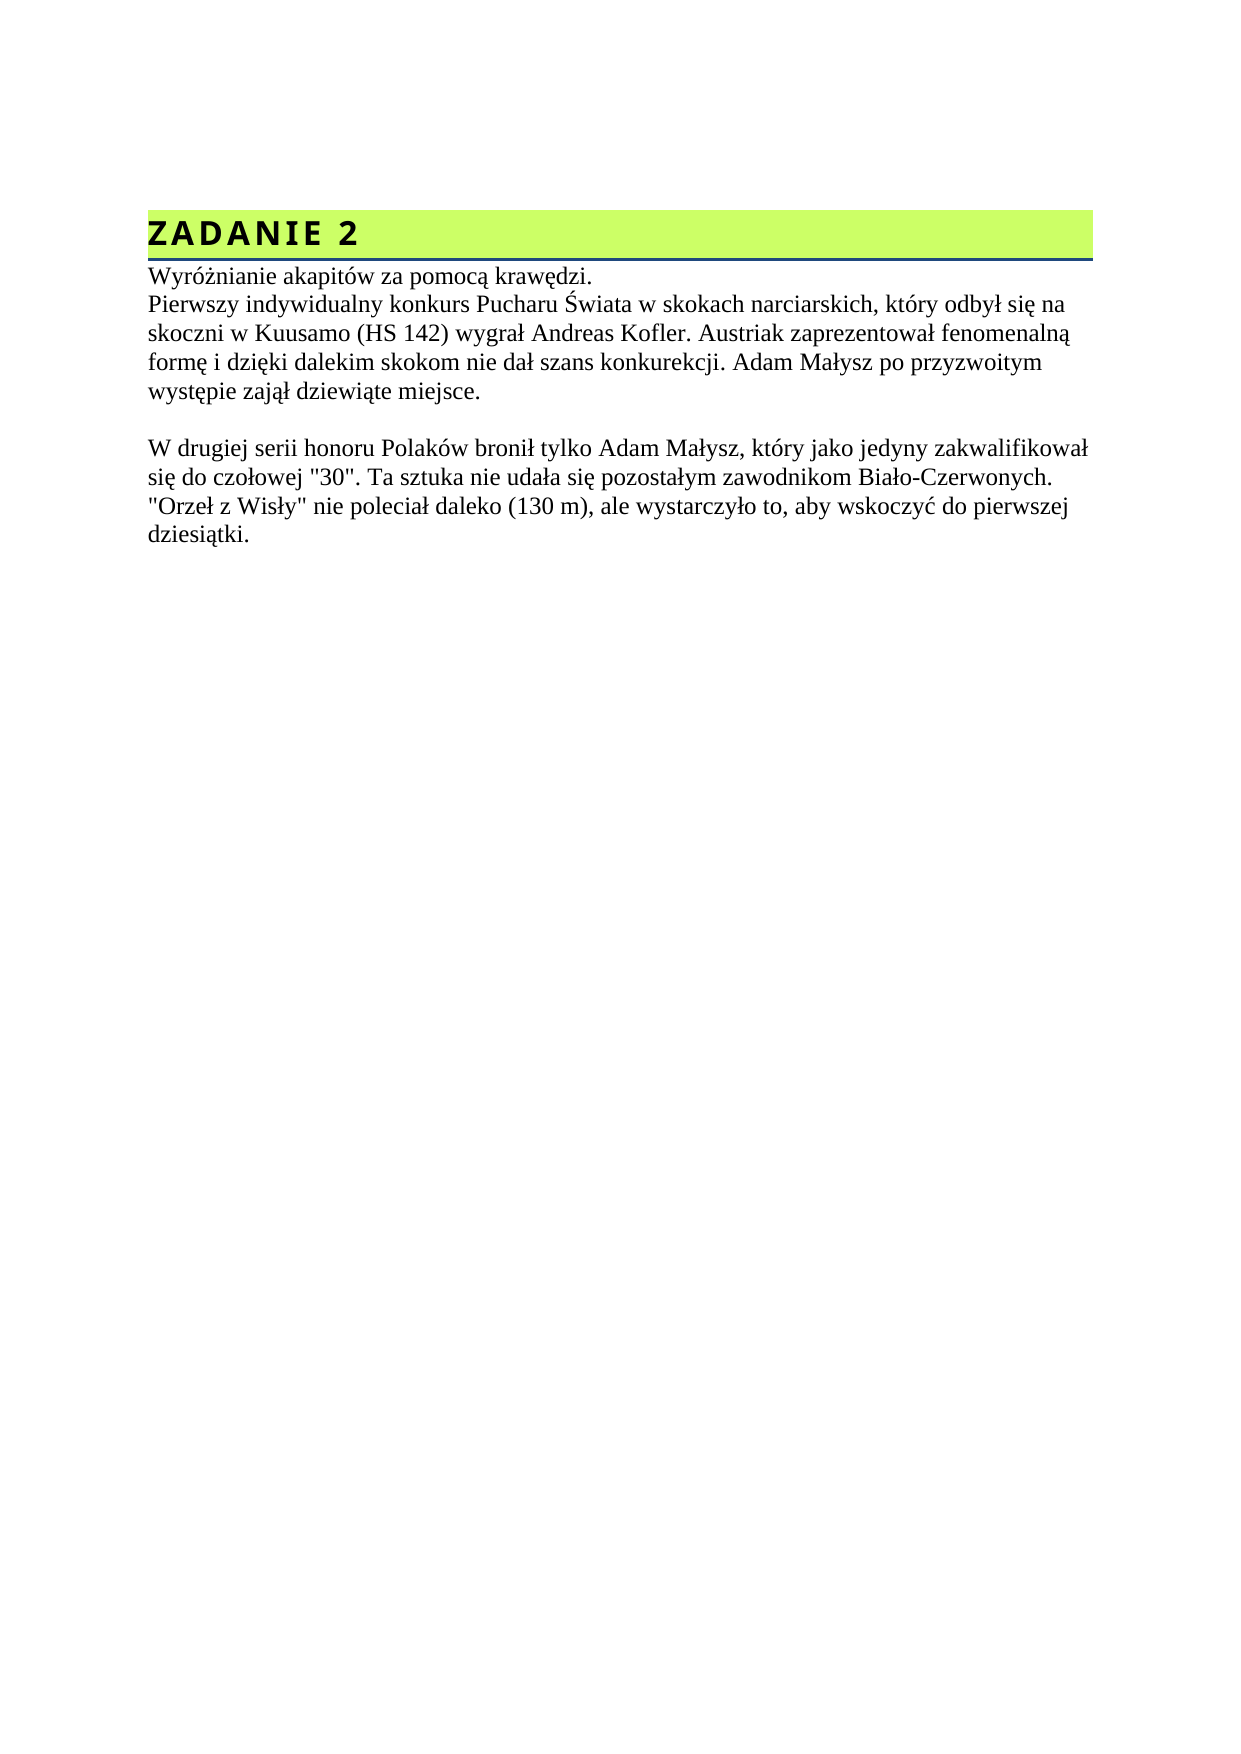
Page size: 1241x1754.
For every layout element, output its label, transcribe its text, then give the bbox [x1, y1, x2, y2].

text Pierwszy indywidualny konkurs Pucharu Świata w skokach narciarskich, który odbył się na skoczni w Kuusamo (HS 142) wygrał Andreas Kofler. Austriak zaprezentował fenomenalną formę i dzięki dalekim skokom nie dał szans konkurekcji. Adam Małysz po przyzwoitym występie zajął dziewiąte miejsce. [148, 289, 1093, 404]
subtitle ZADANIE 2 [148, 210, 1093, 258]
text W drugiej serii honoru Polaków bronił tylko Adam Małysz, który jako jedyny zakwalifikował się do czołowej "30". Ta sztuka nie udała się pozostałym zawodnikom Biało-Czerwonych. "Orzeł z Wisły" nie poleciał daleko (130 m), ale wystarczyło to, aby wskoczyć do pierwszej dziesiątki. [148, 433, 1093, 548]
text Wyróżnianie akapitów za pomocą krawędzi. [148, 261, 1093, 289]
